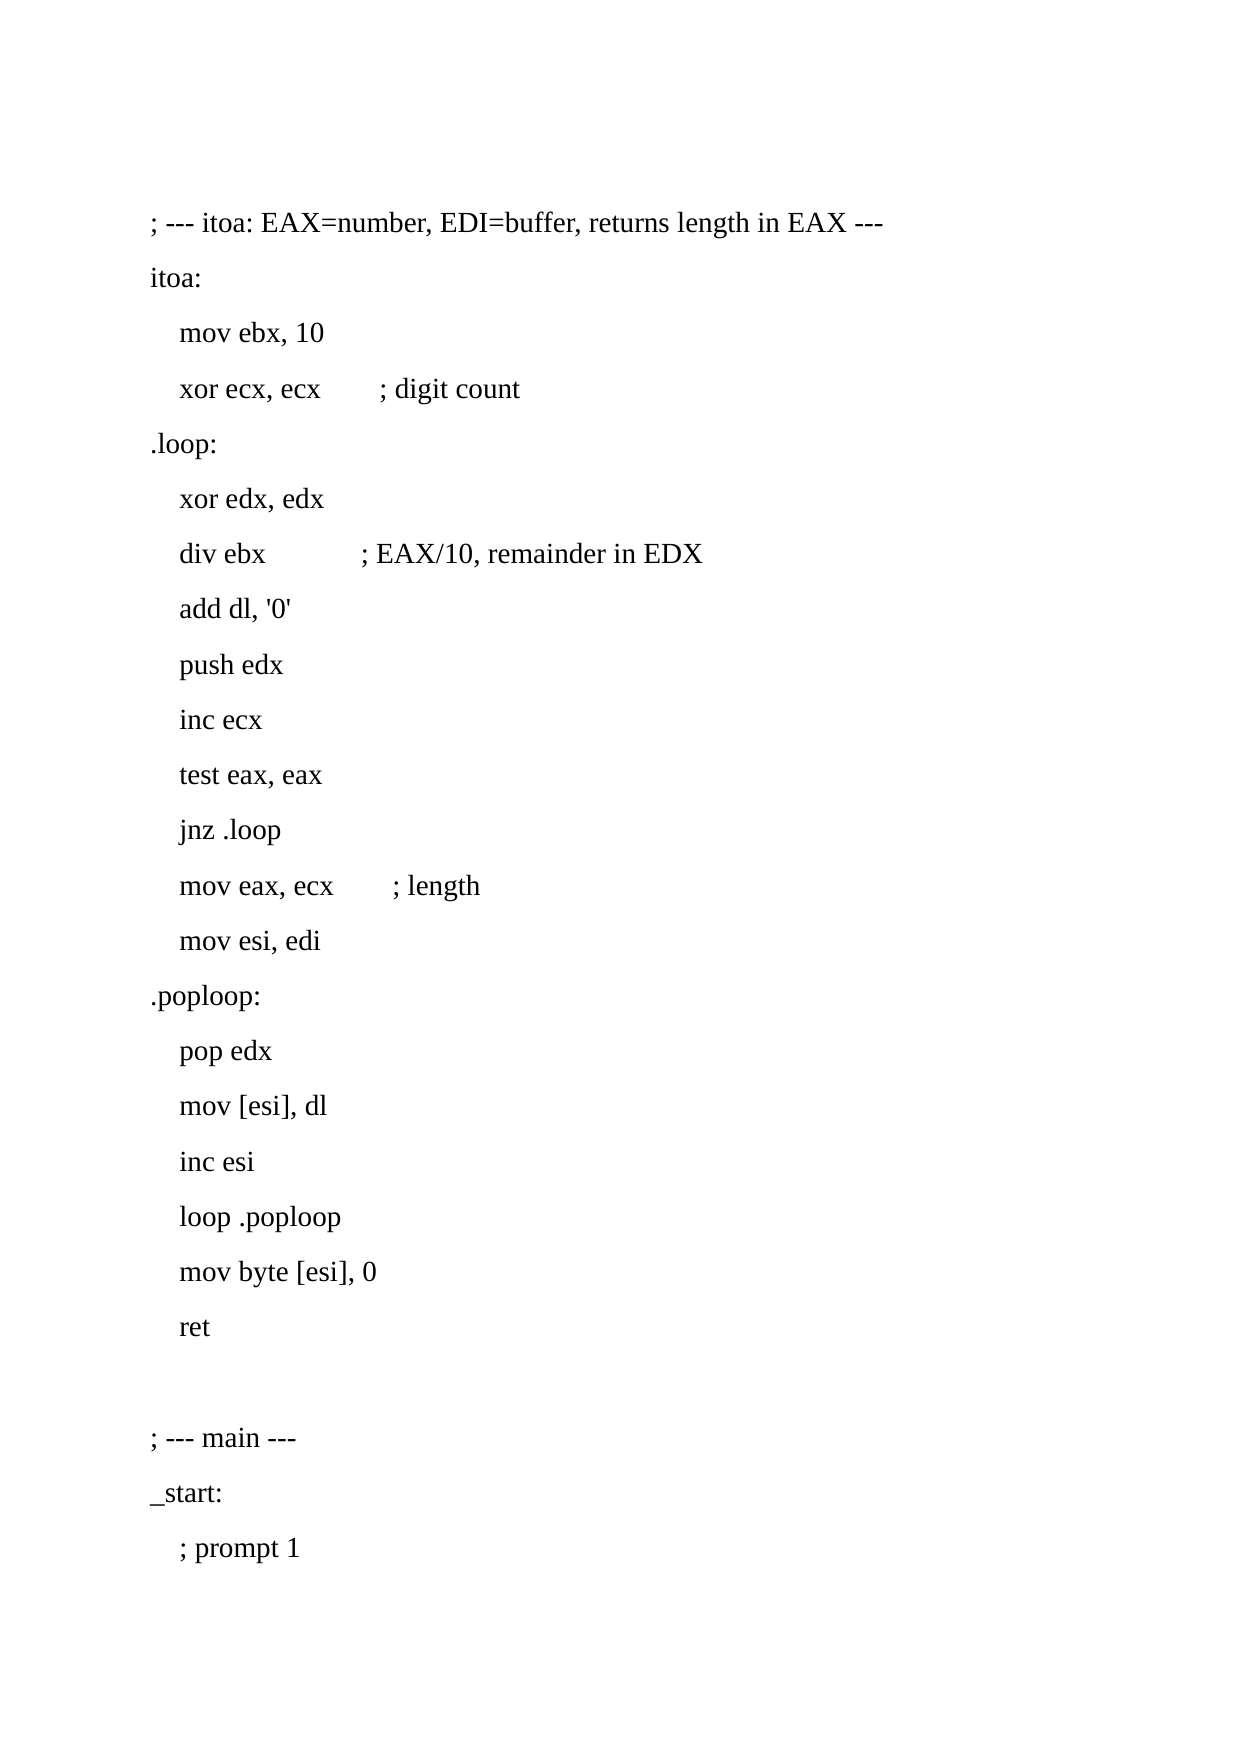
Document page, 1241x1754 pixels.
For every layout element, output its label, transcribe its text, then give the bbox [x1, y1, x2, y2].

text mov eax, ecx ; length [150, 868, 1090, 901]
text jnz .loop [150, 812, 1090, 846]
text mov esi, edi [150, 923, 1090, 956]
text ; prompt 1 [150, 1530, 1090, 1564]
text push edx [150, 647, 1090, 680]
text _start: [150, 1475, 1090, 1508]
text .poploop: [150, 978, 1090, 1012]
text xor ecx, ecx ; digit count [150, 371, 1090, 404]
text inc ecx [150, 702, 1090, 736]
text mov ebx, 10 [150, 316, 1090, 349]
text div ebx ; EAX/10, remainder in EDX [150, 536, 1090, 570]
text ret [150, 1309, 1090, 1343]
text add dl, '0' [150, 592, 1090, 625]
text .loop: [150, 426, 1090, 459]
text ; --- main --- [150, 1420, 1090, 1453]
text ; --- itoa: EAX=number, EDI=buffer, returns length in EAX --- [150, 205, 1090, 239]
text inc esi [150, 1144, 1090, 1177]
text mov [esi], dl [150, 1088, 1090, 1122]
text mov byte [esi], 0 [150, 1254, 1090, 1288]
text loop .poploop [150, 1199, 1090, 1232]
text test eax, eax [150, 757, 1090, 791]
text xor edx, edx [150, 481, 1090, 515]
text itoa: [150, 260, 1090, 294]
text pop edx [150, 1033, 1090, 1067]
